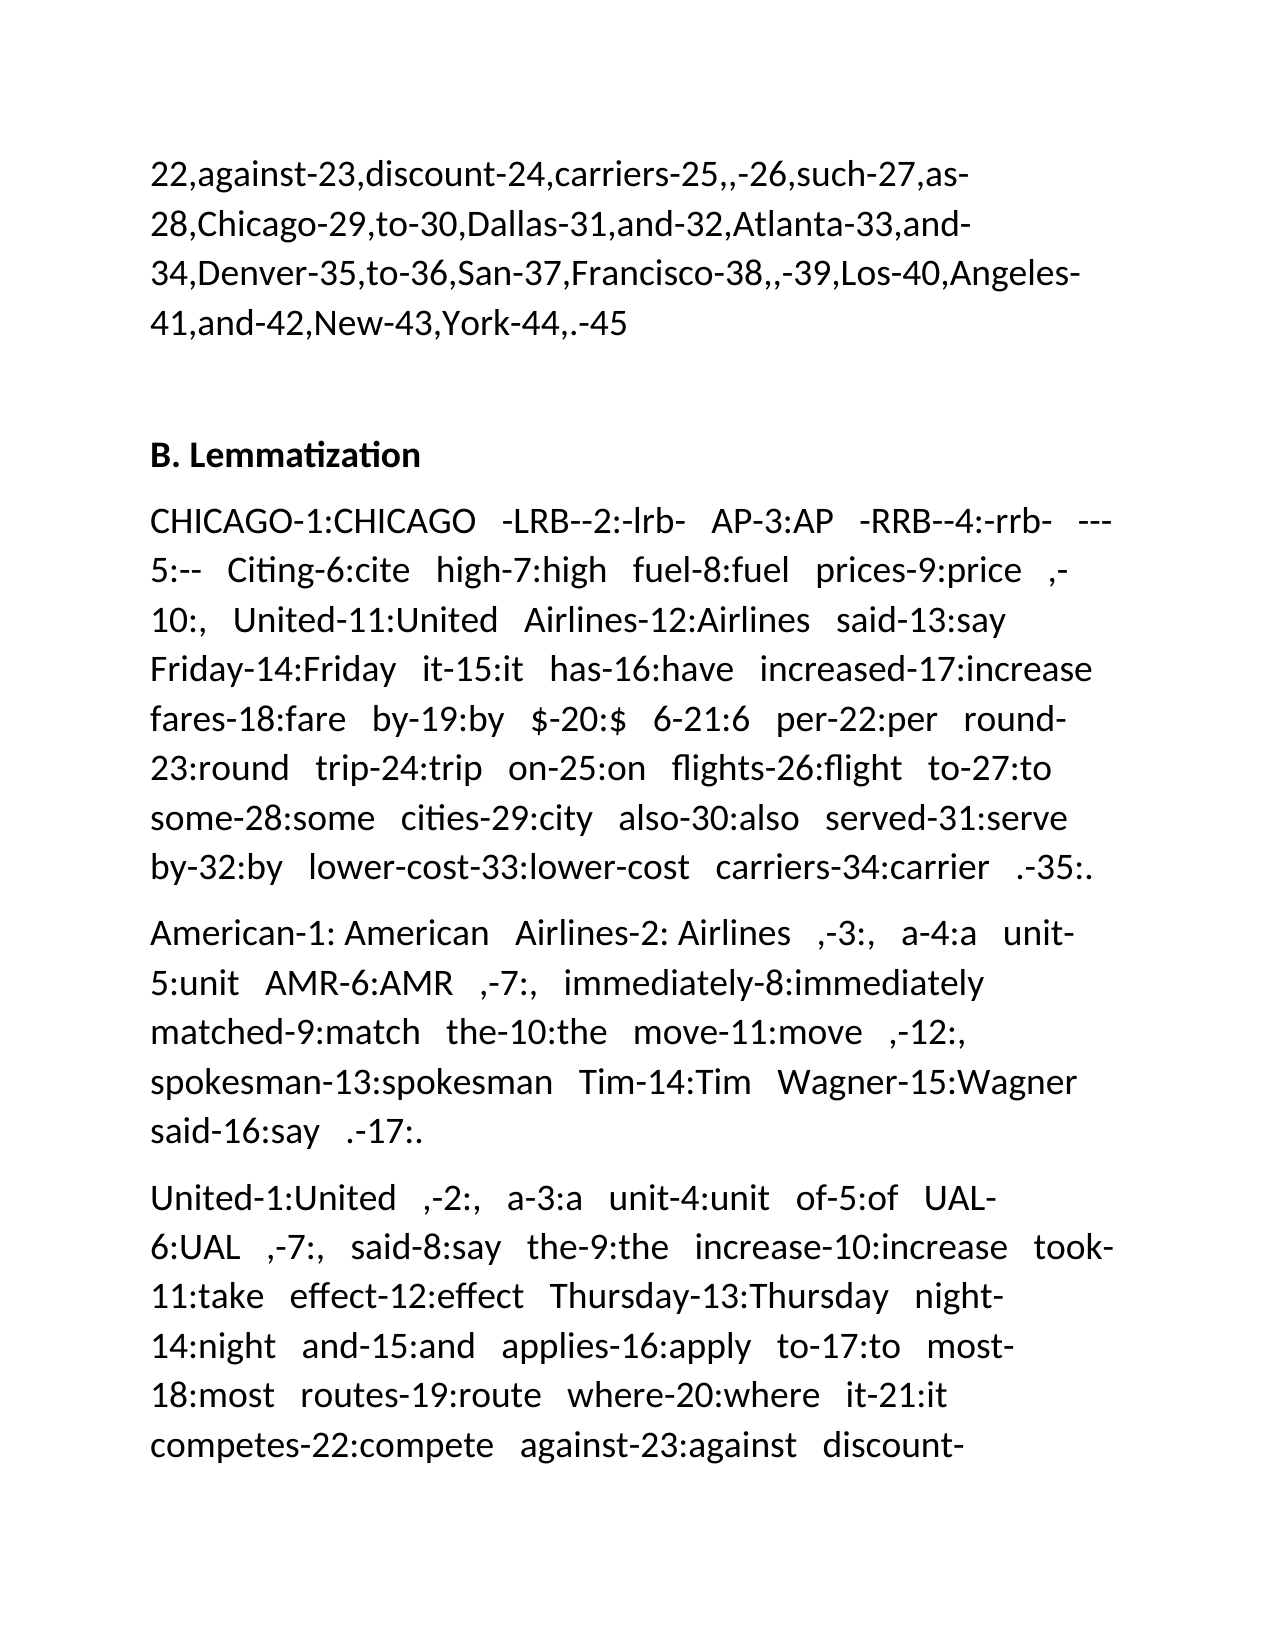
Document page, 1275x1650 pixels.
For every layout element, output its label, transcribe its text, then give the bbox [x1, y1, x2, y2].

text American-1: American Airlines-2: Airlines ,-3:, a-4:a unit-5:unit AMR-6:AMR ,-7:, immediately-8:immediately matched-9:match the-10:the move-11:move ,-12:, spokesman-13:spokesman Tim-14:Tim Wagner-15:Wagner said-16:say .-17:. [150, 909, 1125, 1153]
text B. Lemmatization [150, 431, 1125, 477]
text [150, 1173, 1125, 1467]
text CHICAGO-1:CHICAGO -LRB--2:-lrb- AP-3:AP -RRB--4:-rrb- ---5:-- Citing-6:cite high-7:high fuel-8:fuel prices-9:price ,-10:, United-11:United Airlines-12:Airlines said-13:say Friday-14:Friday it-15:it has-16:have increased-17:increase fares-18:fare by-19:by $-20:$ 6-21:6 per-22:per round-23:round trip-24:trip on-25:on flights-26:flight to-27:to some-28:some cities-29:city also-30:also served-31:serve by-32:by lower-cost-33:lower-cost carriers-34:carrier .-35:. [150, 497, 1125, 889]
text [150, 150, 1125, 344]
